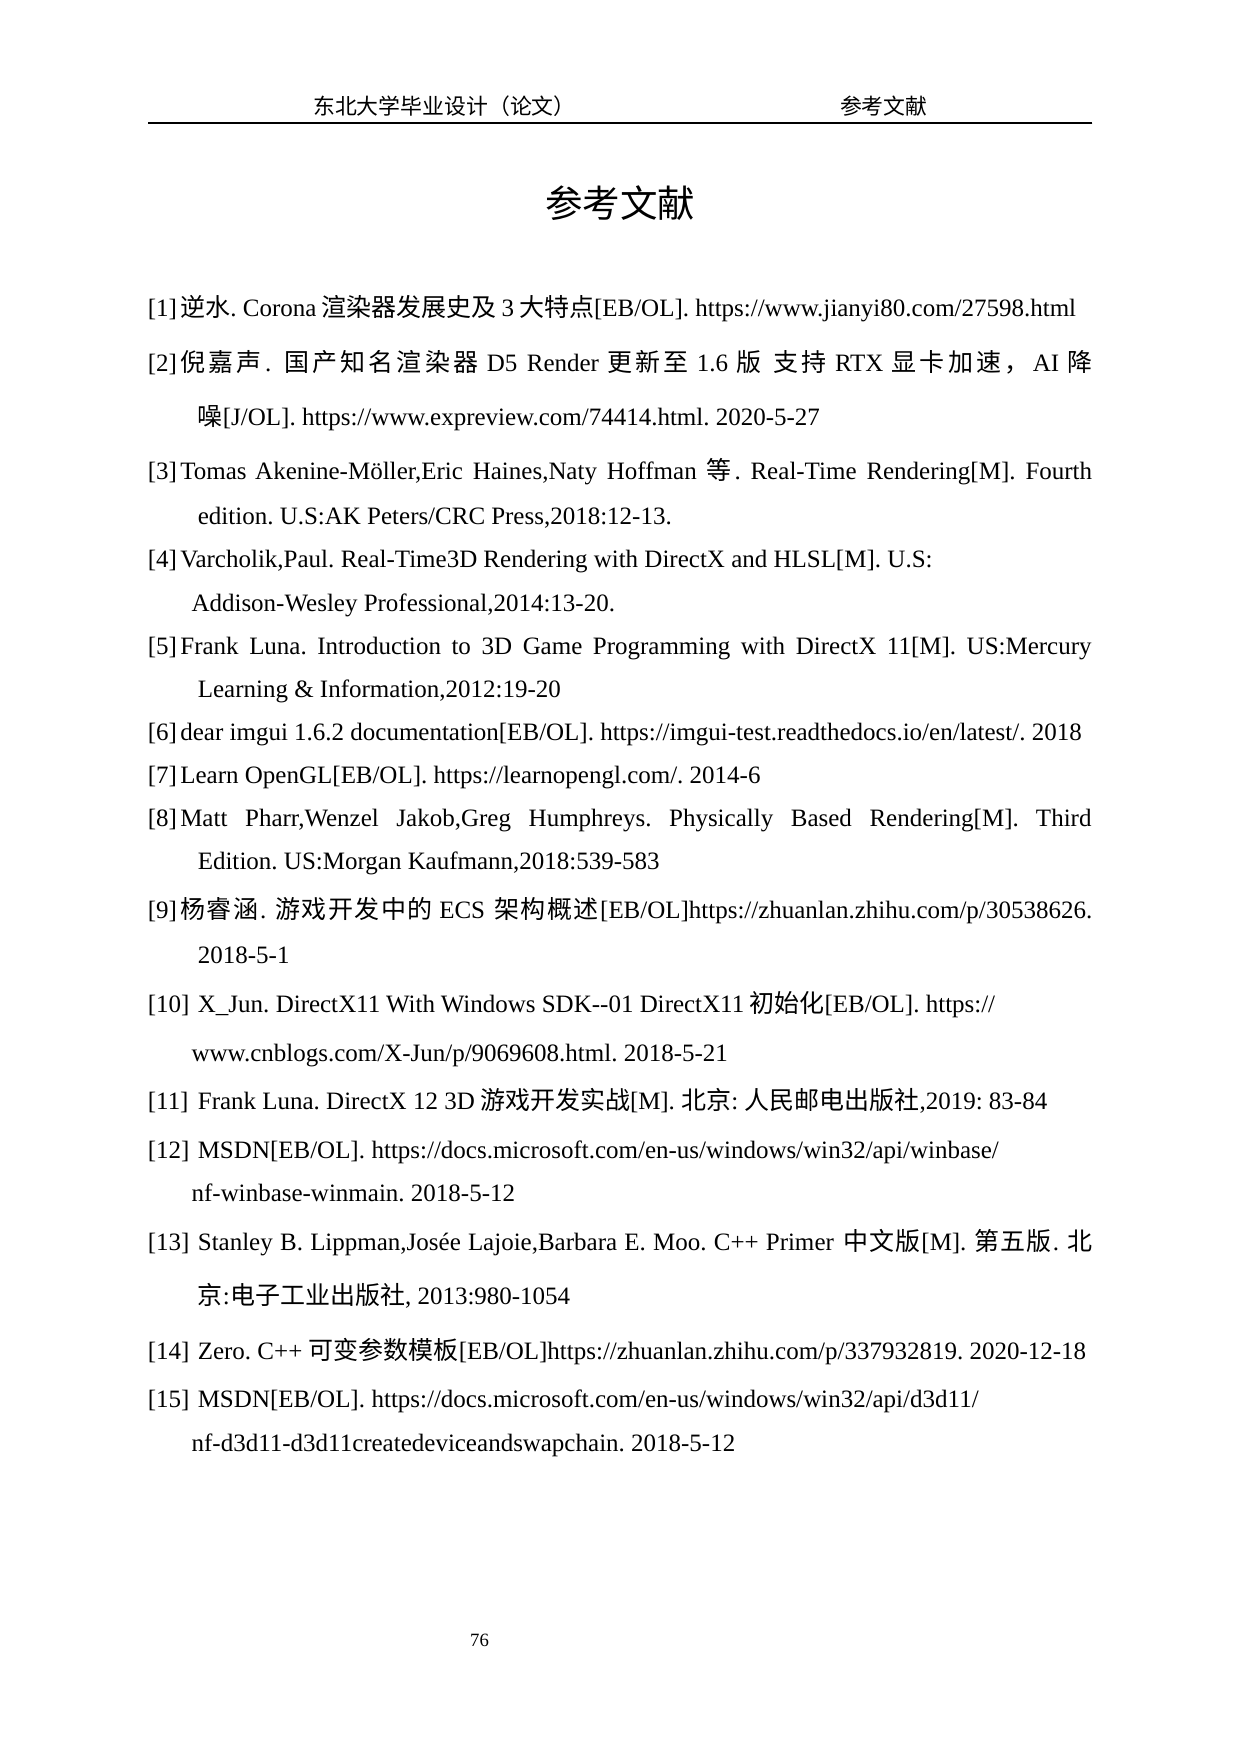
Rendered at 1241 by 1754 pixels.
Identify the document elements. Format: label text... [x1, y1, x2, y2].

list Matt Pharr,Wenzel Jakob,Greg Humphreys. Physically Based Rendering[M]. Third Edition. US:Morgan Kaufmann,2018:539-583 [148, 803, 1092, 875]
list Learn OpenGL[EB/OL]. https://learnopengl.com/. 2014-6 [148, 760, 1092, 789]
list Addison-Wesley Professional,2014:13-20. [148, 588, 1092, 616]
list Varcholik,Paul. Real-Time3D Rendering with DirectX and HLSL[M]. U.S: [148, 544, 1092, 573]
list Stanley B. Lippman,Josée Lajoie,Barbara E. Moo. C++ Primer 中文版[M]. 第五版. 北京:电子工业出版社, 2013:980-1054 [148, 1221, 1092, 1312]
list MSDN[EB/OL]. https://docs.microsoft.com/en-us/windows/win32/api/d3d11/ [148, 1384, 1092, 1413]
list MSDN[EB/OL]. https://docs.microsoft.com/en-us/windows/win32/api/winbase/ [148, 1135, 1092, 1164]
list nf-d3d11-d3d11createdeviceandswapchain. 2018-5-12 [104, 1428, 1092, 1456]
text 参考文献 [148, 174, 1092, 228]
list 倪嘉声. 国产知名渲染器D5 Render更新至1.6版 支持RTX显卡加速，AI降噪[J/OL]. https://www.expreview.com/74414.html. 2020-5-27 [148, 342, 1092, 433]
list Zero. C++ 可变参数模板[EB/OL]https://zhuanlan.zhihu.com/p/337932819. 2020-12-18 [148, 1330, 1092, 1366]
list X_Jun. DirectX11 With Windows SDK--01 DirectX11初始化[EB/OL]. https:// [148, 983, 1092, 1019]
list dear imgui 1.6.2 documentation[EB/OL]. https://imgui-test.readthedocs.io/en/latest/. 2018 [148, 717, 1092, 746]
list 逆水. Corona渲染器发展史及3大特点[EB/OL]. https://www.jianyi80.com/27598.html [148, 288, 1092, 324]
list Tomas Akenine-Möller,Eric Haines,Naty Hoffman等. Real-Time Rendering[M]. Fourth edition. U.S:AK Peters/CRC Press,2018:12-13. [148, 451, 1092, 530]
list Frank Luna. DirectX 12 3D游戏开发实战[M]. 北京: 人民邮电出版社,2019: 83-84 [148, 1081, 1092, 1117]
list Frank Luna. Introduction to 3D Game Programming with DirectX 11[M]. US:Mercury Learning & Information,2012:19-20 [148, 631, 1092, 703]
list 杨睿涵. 游戏开发中的ECS 架构概述[EB/OL]https://zhuanlan.zhihu.com/p/30538626. 2018-5-1 [148, 889, 1092, 969]
list www.cnblogs.com/X-Jun/p/9069608.html. 2018-5-21 [104, 1038, 1092, 1066]
list nf-winbase-winmain. 2018-5-12 [104, 1178, 1092, 1207]
